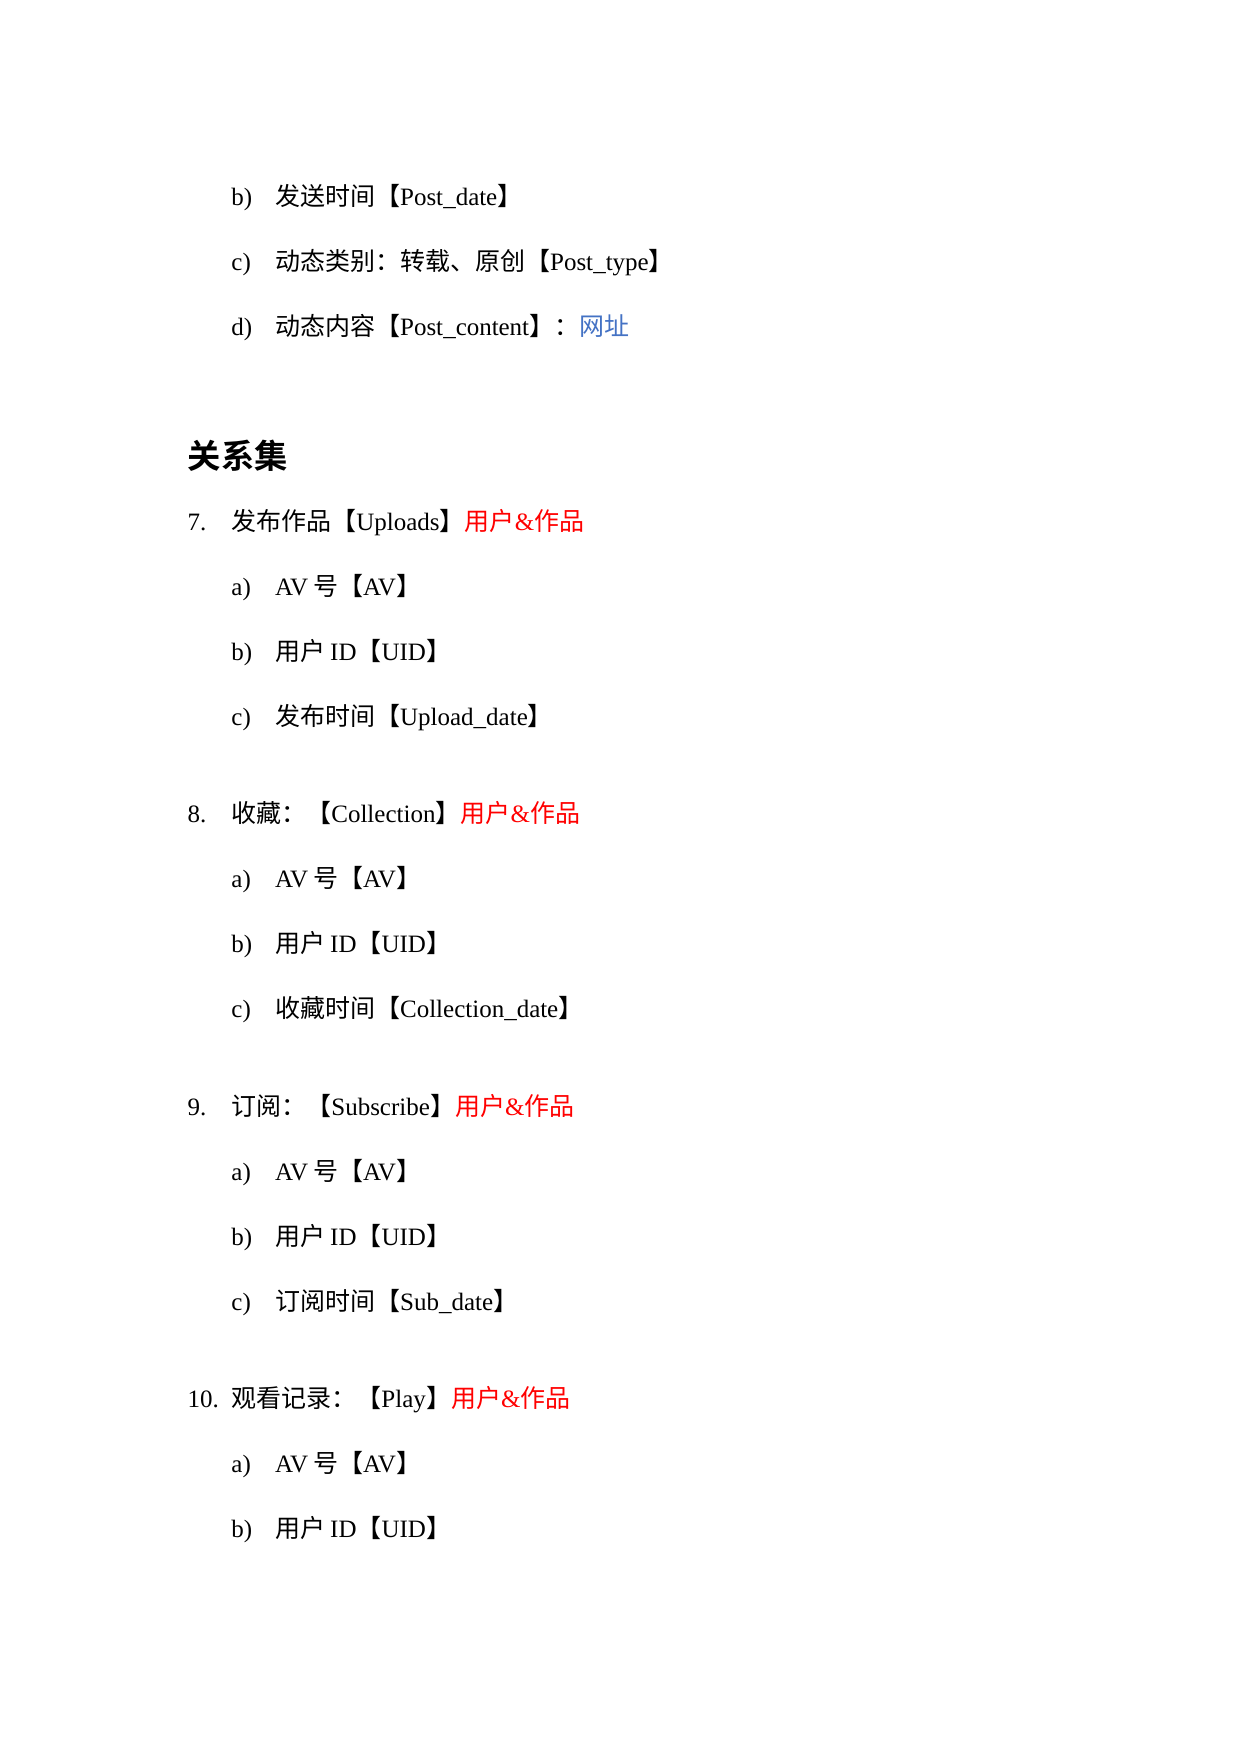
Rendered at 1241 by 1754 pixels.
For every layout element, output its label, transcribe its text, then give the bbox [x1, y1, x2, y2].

list 动态类别：转载、原创【Post_type】 [231, 227, 1053, 292]
list 用户ID【UID】 [231, 909, 1053, 974]
list AV号【AV】 [231, 1429, 1053, 1494]
list AV号【AV】 [231, 844, 1053, 909]
list 订阅时间【Sub_date】 [231, 1267, 1053, 1332]
list AV号【AV】 [231, 1137, 1053, 1202]
list 观看记录：【Play】用户&作品 [187, 1364, 1053, 1429]
list 收藏：【Collection】用户&作品 [187, 779, 1053, 844]
list 收藏时间【Collection_date】 [231, 974, 1053, 1039]
list 用户ID【UID】 [231, 1494, 1053, 1559]
list 动态内容【Post_content】：网址 [231, 292, 1053, 357]
list 发布时间【Upload_date】 [231, 682, 1053, 747]
list 关系集 [187, 422, 1053, 487]
list 发送时间【Post_date】 [231, 162, 1053, 227]
list 用户ID【UID】 [231, 1202, 1053, 1267]
list 发布作品【Uploads】用户&作品 [187, 487, 1053, 552]
list 用户ID【UID】 [231, 617, 1053, 682]
list 订阅：【Subscribe】用户&作品 [187, 1072, 1053, 1137]
list AV号【AV】 [231, 552, 1053, 617]
